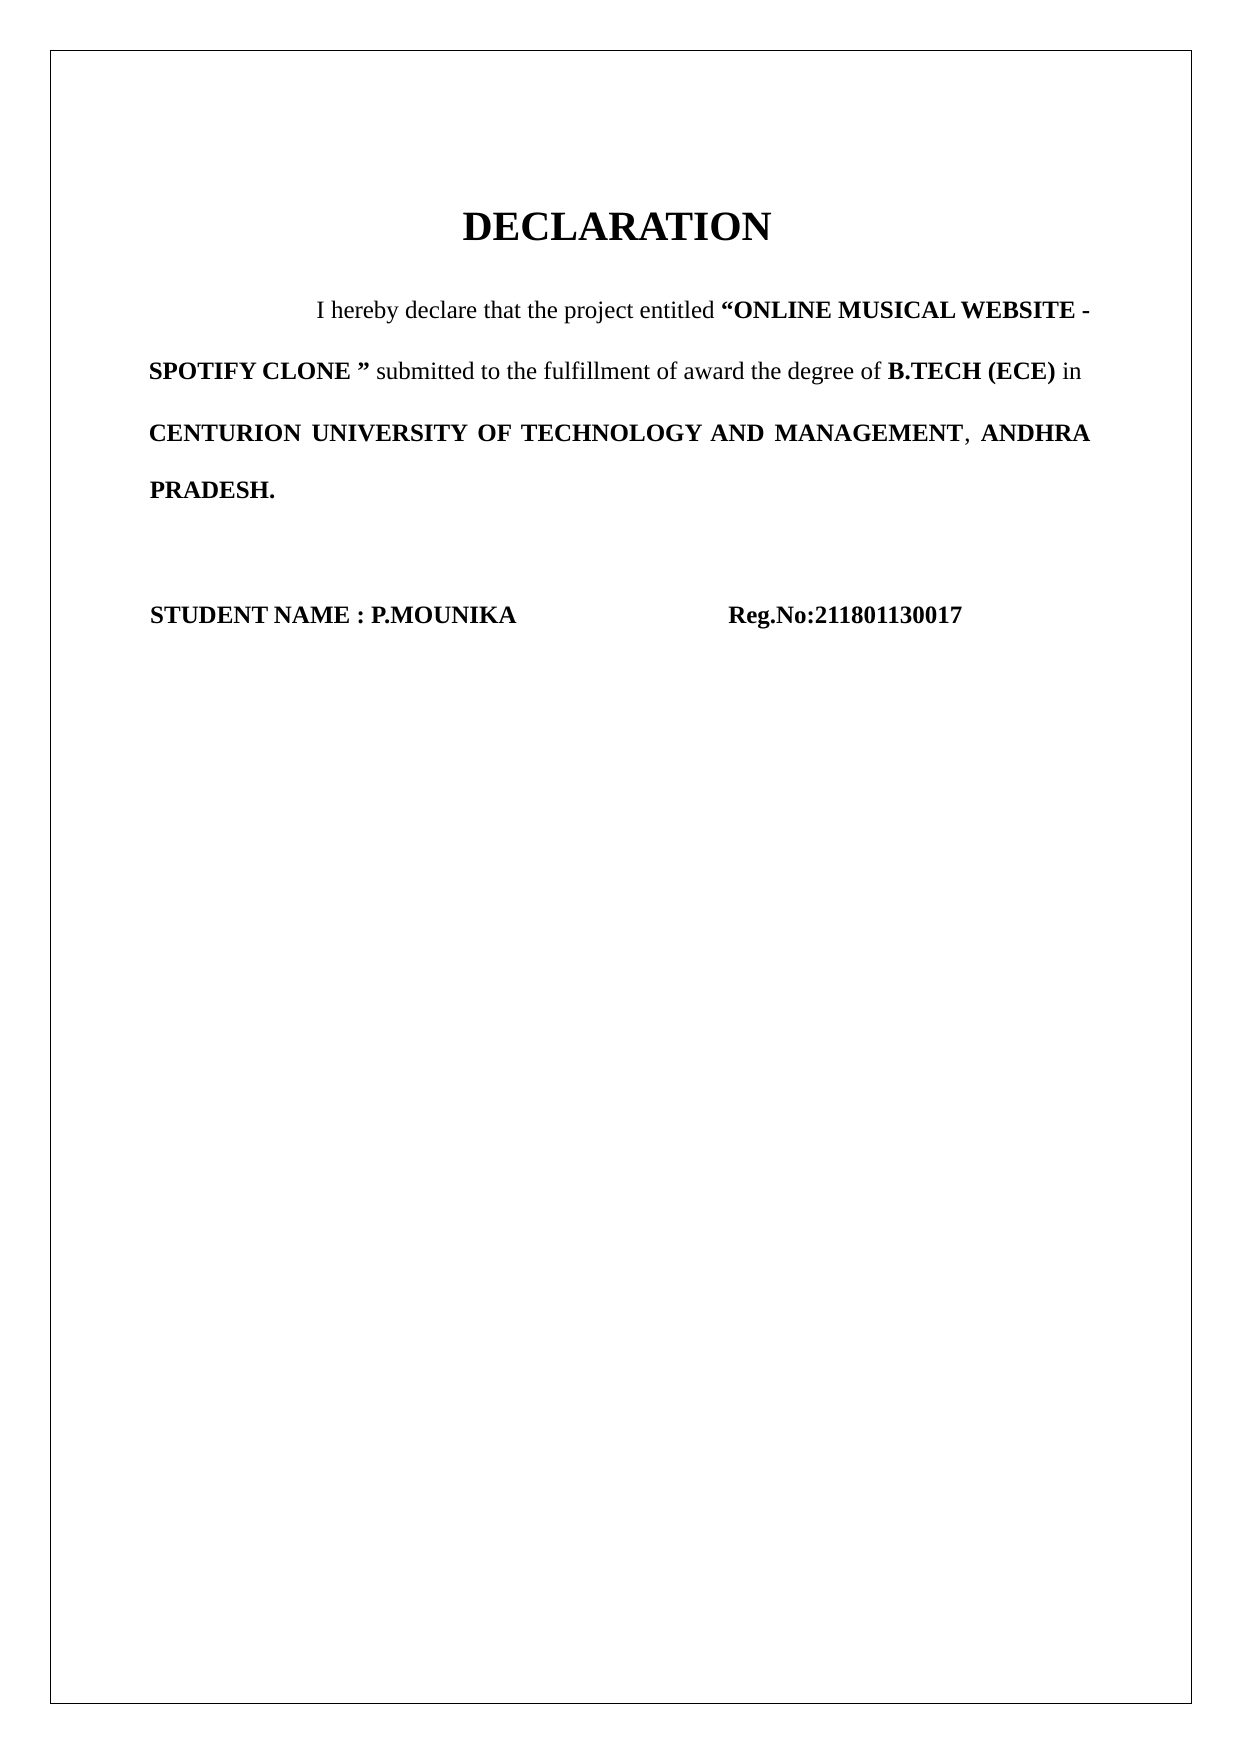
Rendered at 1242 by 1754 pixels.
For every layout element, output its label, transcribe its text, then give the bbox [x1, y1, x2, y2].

subtitle DECLARATION [150, 201, 1084, 249]
text SPOTIFY CLONE ” submitted to the fulfillment of award the degree of B.TECH (ECE) in [148, 356, 1090, 385]
text CENTURION UNIVERSITY OF TECHNOLOGY AND MANAGEMENT, ANDHRA PRADESH. [148, 418, 1090, 504]
text STUDENT NAME : P.MOUNIKA Reg.No:211801130017 [150, 600, 1090, 628]
text I hereby declare that the project entitled “ONLINE MUSICAL WEBSITE - [150, 295, 1090, 324]
